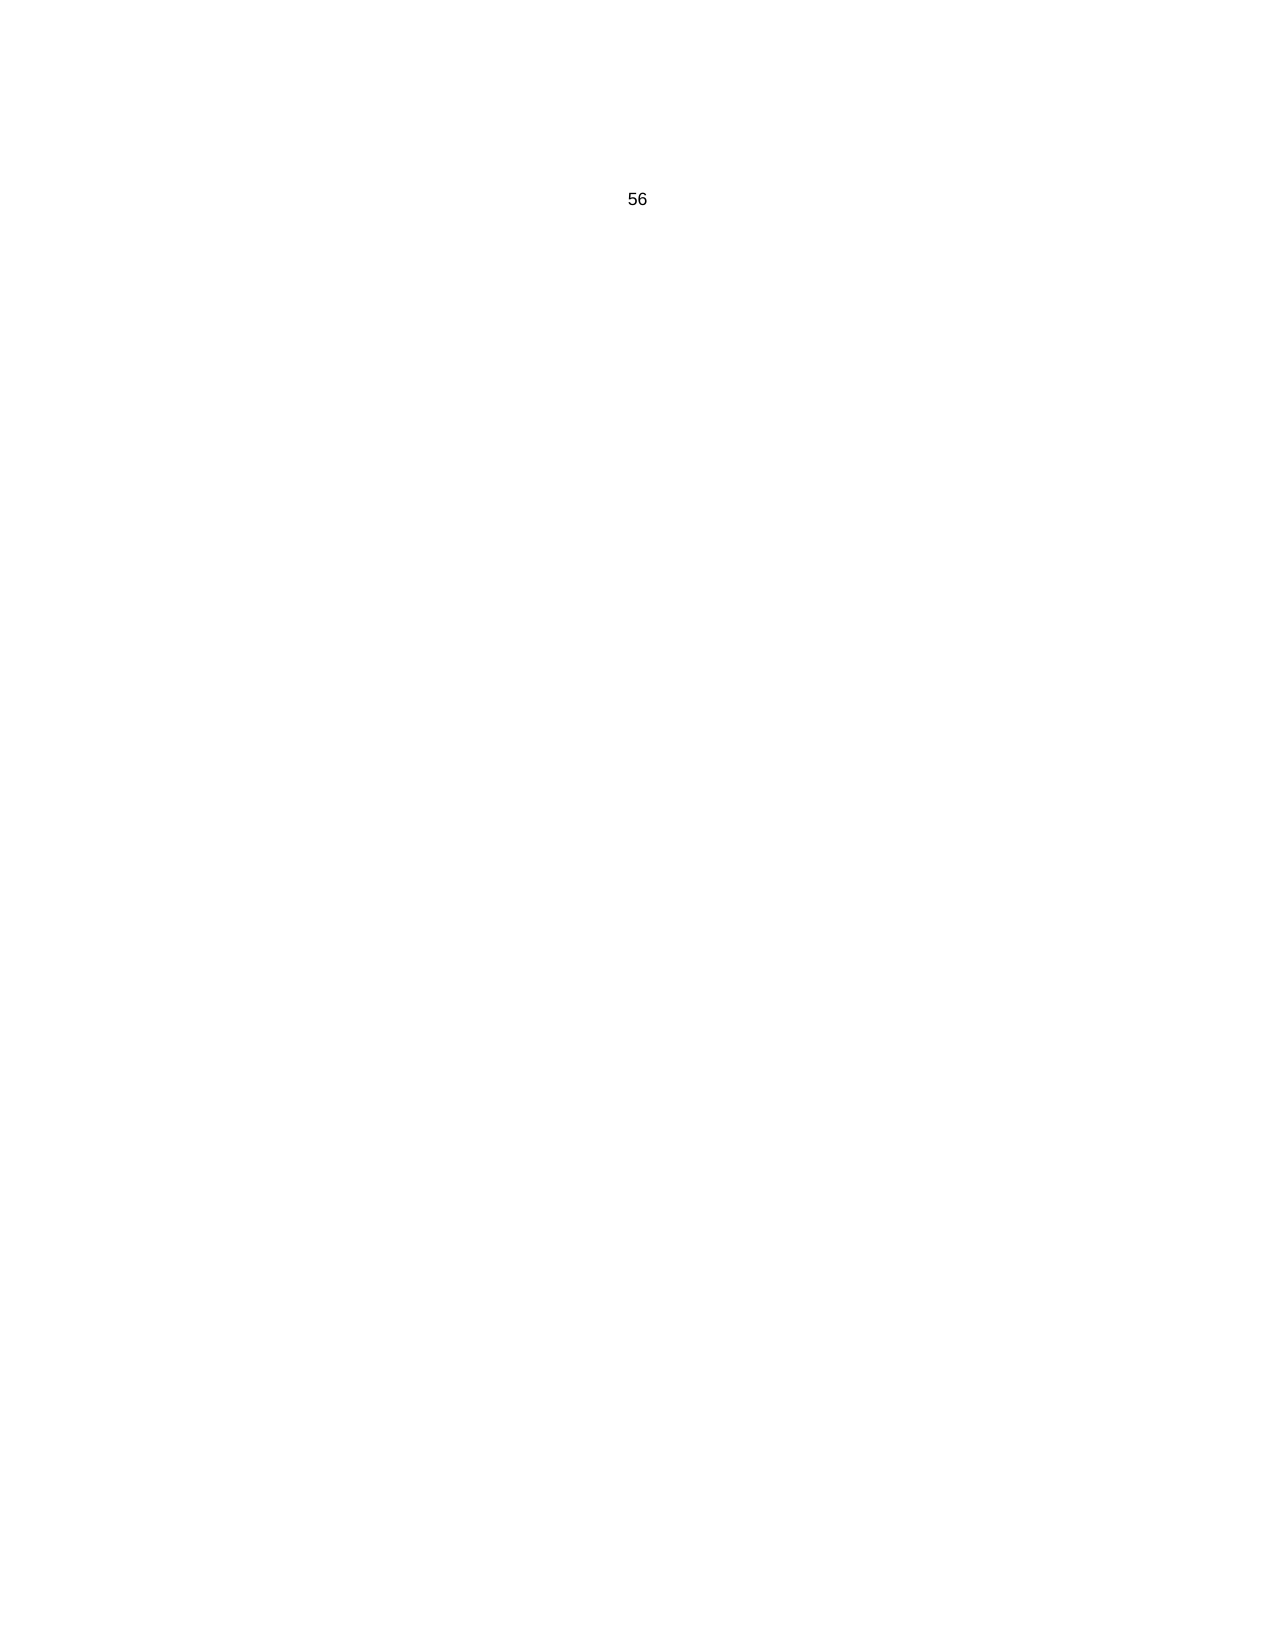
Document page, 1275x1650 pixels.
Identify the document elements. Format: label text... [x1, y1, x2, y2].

text 56 [150, 188, 1125, 209]
